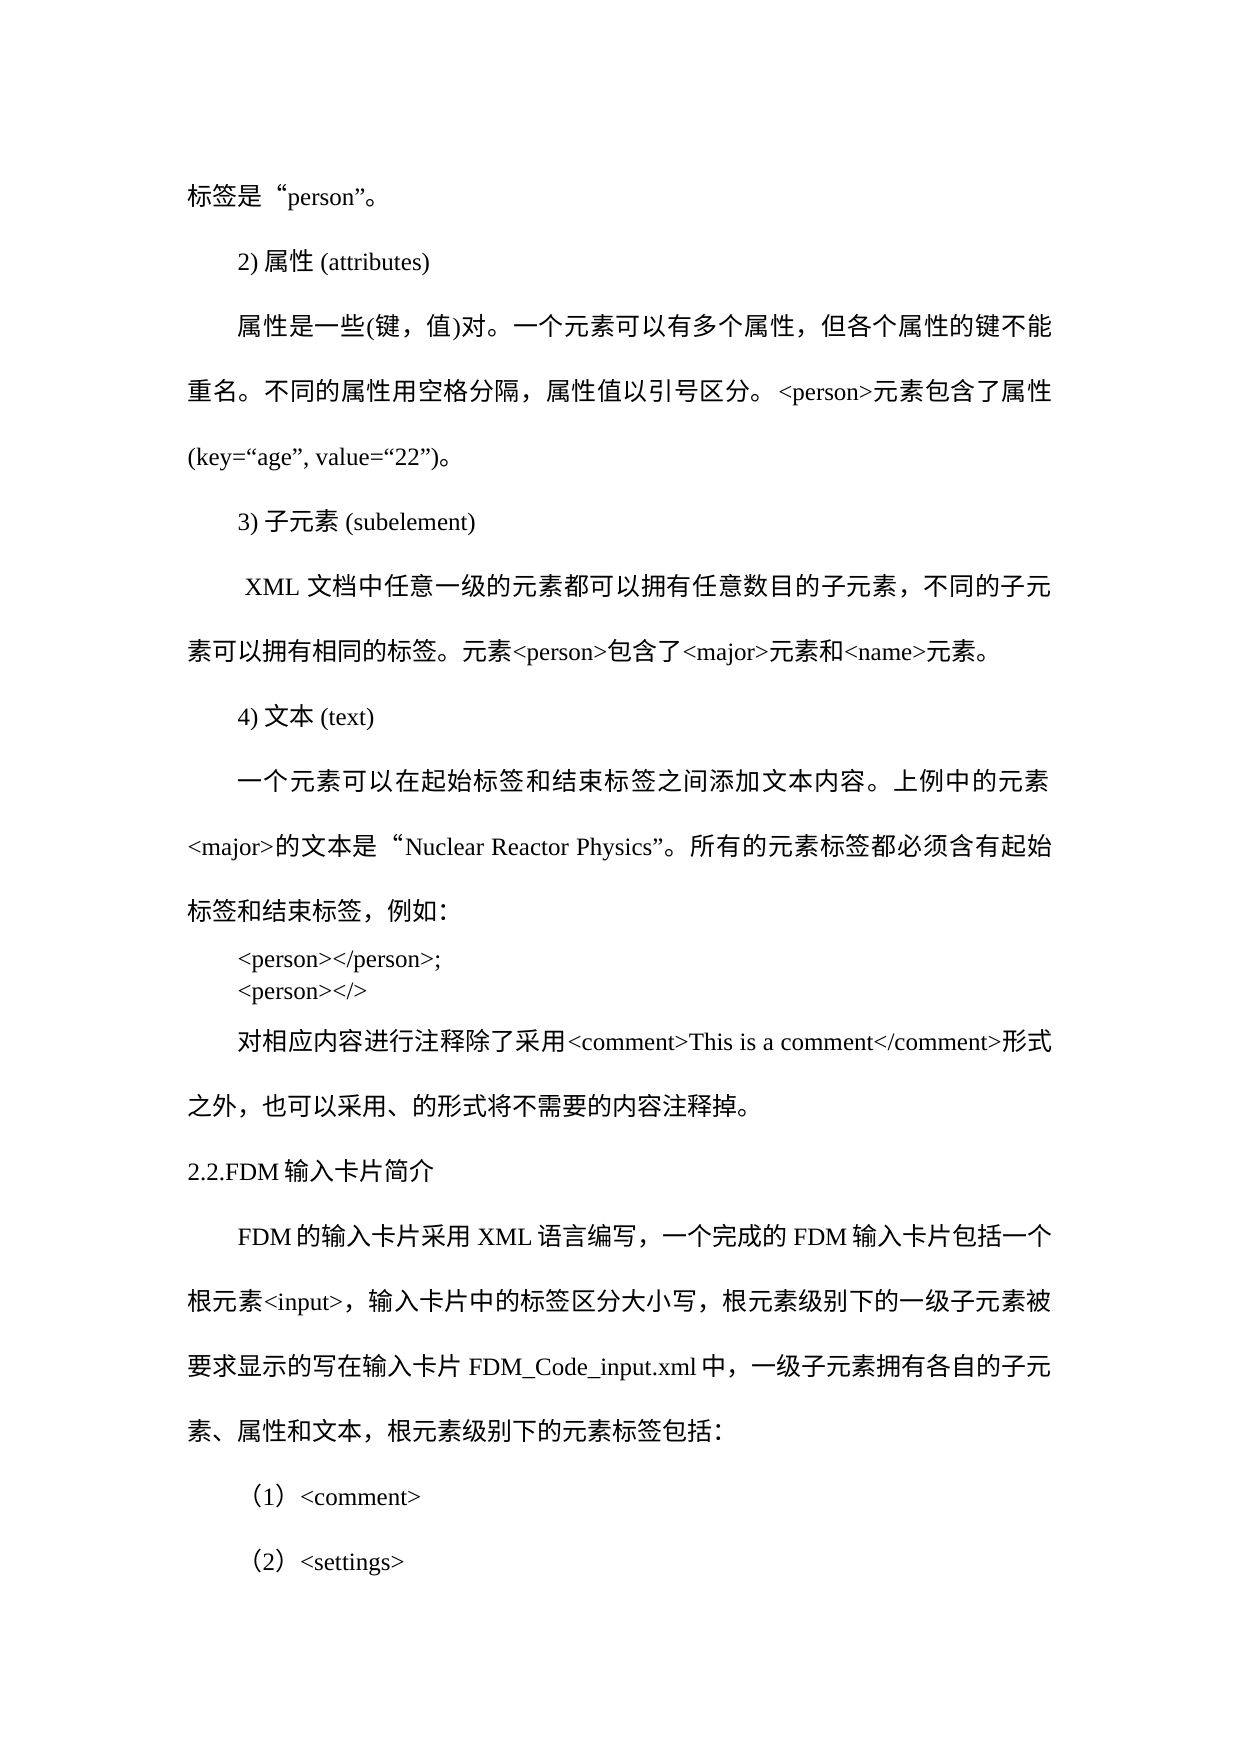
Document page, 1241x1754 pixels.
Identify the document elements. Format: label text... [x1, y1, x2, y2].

text 2.2.FDM输入卡片简介 [187, 1137, 1053, 1202]
text <person></person>; [187, 942, 1053, 974]
text 对相应内容进行注释除了采用<comment>This is a comment</comment>形式之外，也可以采用、的形式将不需要的内容注释掉。 [187, 1007, 1053, 1137]
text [187, 162, 1053, 227]
text （2）<settings> [187, 1527, 1053, 1592]
text 2) 属性 (attributes) [187, 227, 1053, 292]
text <person></> [187, 974, 1053, 1007]
text 属性是一些(键，值)对。一个元素可以有多个属性，但各个属性的键不能重名。不同的属性用空格分隔，属性值以引号区分。<person>元素包含了属性(key=“age”, value=“22”)。 [187, 292, 1053, 487]
text 一个元素可以在起始标签和结束标签之间添加文本内容。上例中的元素<major>的文本是“Nuclear Reactor Physics”。所有的元素标签都必须含有起始标签和结束标签，例如： [187, 747, 1053, 942]
text （1）<comment> [187, 1462, 1053, 1527]
text 4) 文本 (text) [187, 682, 1053, 747]
text 3) 子元素 (subelement) [187, 487, 1053, 552]
text FDM的输入卡片采用XML语言编写，一个完成的FDM输入卡片包括一个根元素<input>，输入卡片中的标签区分大小写，根元素级别下的一级子元素被要求显示的写在输入卡片FDM_Code_input.xml中，一级子元素拥有各自的子元素、属性和文本，根元素级别下的元素标签包括： [187, 1202, 1053, 1462]
text XML 文档中任意一级的元素都可以拥有任意数目的子元素，不同的子元素可以拥有相同的标签。元素<person>包含了<major>元素和<name>元素。 [187, 552, 1053, 682]
